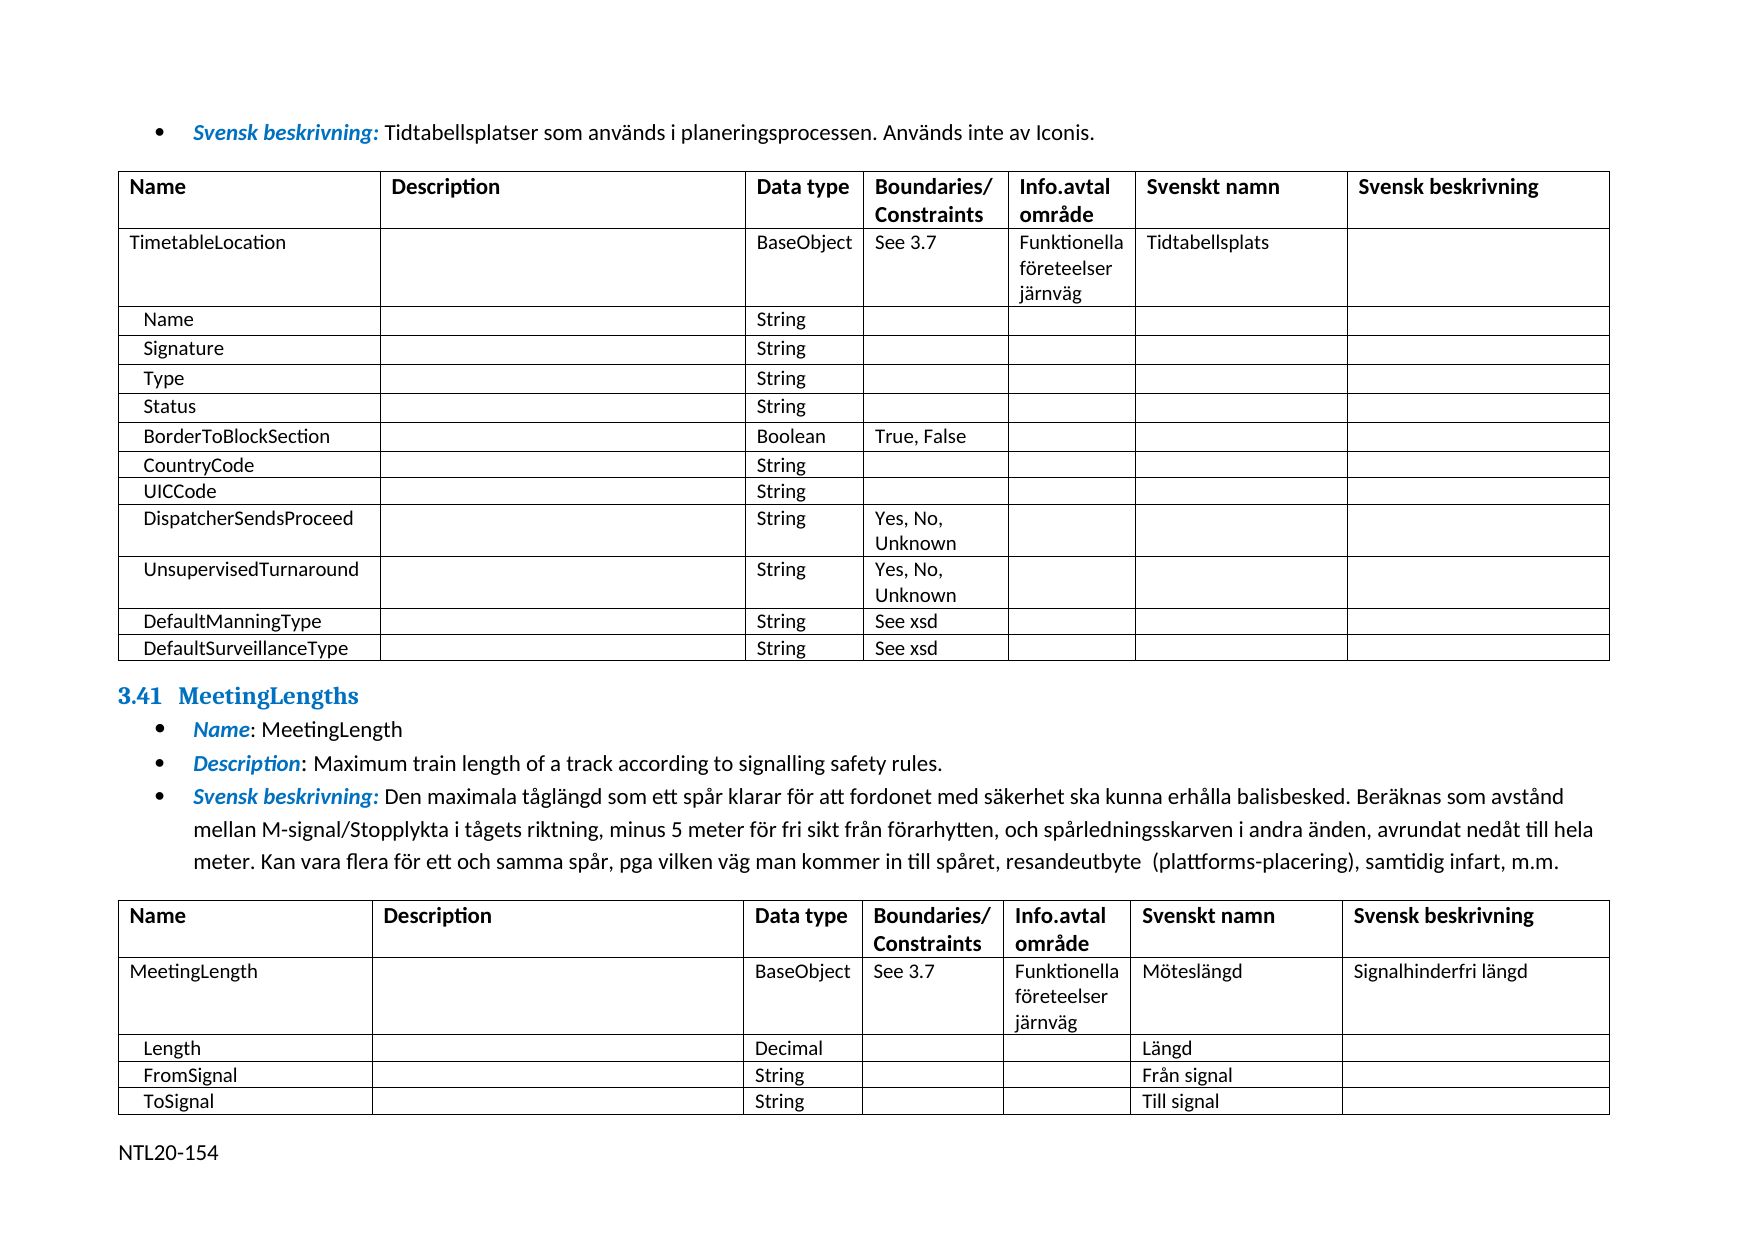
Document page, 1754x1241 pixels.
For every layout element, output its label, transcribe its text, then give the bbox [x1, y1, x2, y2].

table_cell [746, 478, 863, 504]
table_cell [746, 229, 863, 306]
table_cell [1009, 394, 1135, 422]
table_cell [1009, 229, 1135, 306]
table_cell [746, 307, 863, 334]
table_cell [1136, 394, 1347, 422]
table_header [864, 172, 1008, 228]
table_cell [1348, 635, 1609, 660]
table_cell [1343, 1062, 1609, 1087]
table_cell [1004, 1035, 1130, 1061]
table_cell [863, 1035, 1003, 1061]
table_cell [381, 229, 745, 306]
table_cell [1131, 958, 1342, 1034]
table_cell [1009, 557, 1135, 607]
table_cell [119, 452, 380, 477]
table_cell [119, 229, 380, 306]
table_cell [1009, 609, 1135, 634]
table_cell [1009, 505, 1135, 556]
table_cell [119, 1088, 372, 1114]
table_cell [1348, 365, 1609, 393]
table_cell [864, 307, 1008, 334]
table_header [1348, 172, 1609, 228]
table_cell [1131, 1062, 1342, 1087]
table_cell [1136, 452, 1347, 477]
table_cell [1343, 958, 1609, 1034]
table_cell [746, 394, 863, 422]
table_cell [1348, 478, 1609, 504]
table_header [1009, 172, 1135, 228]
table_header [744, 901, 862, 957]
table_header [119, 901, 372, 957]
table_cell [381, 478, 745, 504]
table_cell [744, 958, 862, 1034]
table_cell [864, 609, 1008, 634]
list Svensk beskrivning: Den maximala tåglängd som ett spår klarar för att fordonet med säkerhet ska kunna erhålla balisbesked. Beräknas som avstånd mellan M-signal/Stopplykta i tågets riktning, minus 5 meter för fri sikt från förarhytten, och spårledningsskarven i andra änden, avrundat nedåt till hela meter. Kan vara flera för ett och samma spår, pga vilken väg man kommer in till spåret, resandeutbyte (plattforms-placering), samtidig infart, m.m. [156, 782, 1606, 875]
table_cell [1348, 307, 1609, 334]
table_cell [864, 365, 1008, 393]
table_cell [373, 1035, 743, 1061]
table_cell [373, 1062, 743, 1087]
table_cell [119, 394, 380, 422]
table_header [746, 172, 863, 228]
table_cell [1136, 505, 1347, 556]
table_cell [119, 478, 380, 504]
list Description: Maximum train length of a track according to signalling safety rules. [156, 747, 1606, 778]
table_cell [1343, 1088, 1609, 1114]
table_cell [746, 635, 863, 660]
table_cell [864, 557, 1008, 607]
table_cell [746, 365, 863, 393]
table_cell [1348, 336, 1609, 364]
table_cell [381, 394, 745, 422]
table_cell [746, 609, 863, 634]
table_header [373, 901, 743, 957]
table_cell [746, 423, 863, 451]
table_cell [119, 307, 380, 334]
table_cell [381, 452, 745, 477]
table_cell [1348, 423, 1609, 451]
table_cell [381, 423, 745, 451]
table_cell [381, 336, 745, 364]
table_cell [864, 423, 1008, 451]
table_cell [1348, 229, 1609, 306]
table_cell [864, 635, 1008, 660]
list Name: MeetingLength [156, 715, 1606, 743]
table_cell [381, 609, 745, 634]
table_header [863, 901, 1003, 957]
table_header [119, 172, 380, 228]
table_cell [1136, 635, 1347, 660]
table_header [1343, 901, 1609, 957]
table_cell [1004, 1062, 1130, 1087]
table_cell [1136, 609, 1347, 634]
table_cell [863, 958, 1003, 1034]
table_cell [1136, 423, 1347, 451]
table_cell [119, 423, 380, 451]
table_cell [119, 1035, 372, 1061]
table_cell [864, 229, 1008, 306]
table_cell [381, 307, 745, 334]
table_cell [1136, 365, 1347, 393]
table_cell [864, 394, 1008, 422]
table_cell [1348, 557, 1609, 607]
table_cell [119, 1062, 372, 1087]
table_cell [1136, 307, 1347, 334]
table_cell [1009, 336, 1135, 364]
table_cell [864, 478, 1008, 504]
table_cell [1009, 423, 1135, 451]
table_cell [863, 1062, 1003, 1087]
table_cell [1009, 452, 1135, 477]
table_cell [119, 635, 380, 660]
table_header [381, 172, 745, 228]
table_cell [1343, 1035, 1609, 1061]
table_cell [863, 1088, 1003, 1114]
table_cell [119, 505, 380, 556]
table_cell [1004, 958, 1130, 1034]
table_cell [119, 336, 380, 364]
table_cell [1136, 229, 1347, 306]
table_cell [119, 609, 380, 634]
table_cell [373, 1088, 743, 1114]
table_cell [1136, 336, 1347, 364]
list Svensk beskrivning: Tidtabellsplatser som används i planeringsprocessen. Används inte av Iconis. [156, 118, 1606, 146]
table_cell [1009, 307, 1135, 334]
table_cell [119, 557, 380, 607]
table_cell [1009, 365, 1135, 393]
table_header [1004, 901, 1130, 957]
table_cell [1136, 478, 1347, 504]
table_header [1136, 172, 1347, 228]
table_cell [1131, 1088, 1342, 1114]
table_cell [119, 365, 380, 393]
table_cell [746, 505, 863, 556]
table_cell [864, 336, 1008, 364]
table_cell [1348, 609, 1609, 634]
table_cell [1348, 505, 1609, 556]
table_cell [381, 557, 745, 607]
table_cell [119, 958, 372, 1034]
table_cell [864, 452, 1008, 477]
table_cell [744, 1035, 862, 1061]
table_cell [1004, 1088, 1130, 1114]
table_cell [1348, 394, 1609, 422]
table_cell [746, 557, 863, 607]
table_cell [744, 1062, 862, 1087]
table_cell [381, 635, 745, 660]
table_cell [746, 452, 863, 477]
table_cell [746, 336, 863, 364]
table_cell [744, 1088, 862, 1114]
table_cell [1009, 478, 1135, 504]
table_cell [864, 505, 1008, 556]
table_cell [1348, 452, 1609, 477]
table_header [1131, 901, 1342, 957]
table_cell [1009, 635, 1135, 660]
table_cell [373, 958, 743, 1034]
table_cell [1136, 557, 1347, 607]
subtitle MeetingLengths [118, 682, 1606, 711]
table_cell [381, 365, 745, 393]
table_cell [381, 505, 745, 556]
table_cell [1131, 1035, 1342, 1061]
